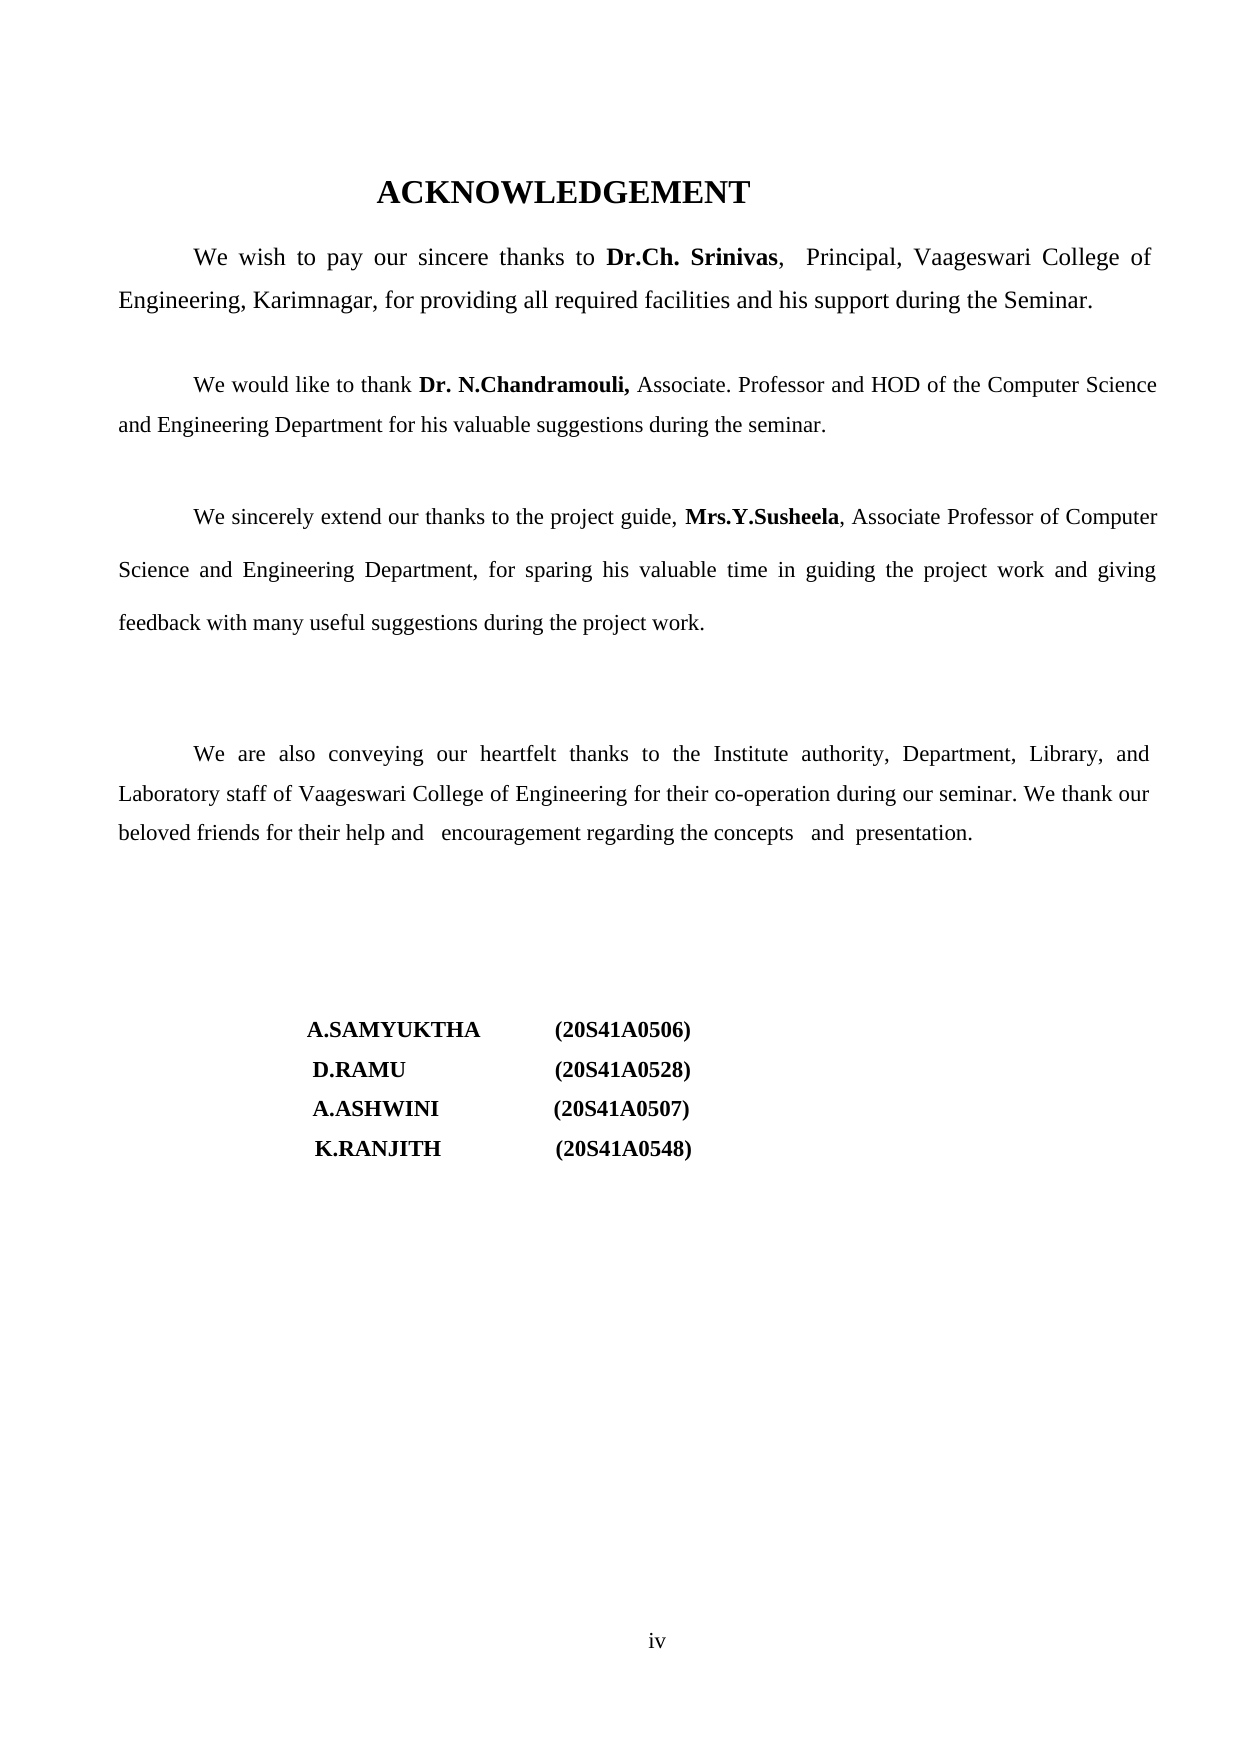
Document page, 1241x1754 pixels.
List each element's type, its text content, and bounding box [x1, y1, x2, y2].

text A.SAMYUKTHA (20S41A0506) [118, 1017, 1152, 1043]
text We would like to thank Dr. N.Chandramouli, Associate. Professor and HOD of the Computer Science and Engineering Department for his valuable suggestions during the seminar. [118, 371, 1158, 437]
text ACKNOWLEDGEMENT [118, 172, 1152, 210]
text We are also conveying our heartfelt thanks to the Institute authority, Department, Library, and Laboratory staff of Vaageswari College of Engineering for their co-operation during our seminar. We thank our beloved friends for their help and encouragement regarding the concepts and presentation. [118, 740, 1152, 846]
text We sincerely extend our thanks to the project guide, Mrs.Y.Susheela, Associate Professor of Computer Science and Engineering Department, for sparing his valuable time in guiding the project work and giving feedback with many useful suggestions during the project work. [118, 503, 1158, 635]
text D.RAMU (20S41A0528) [118, 1056, 1152, 1082]
text A.ASHWINI (20S41A0507) [118, 1096, 1152, 1122]
text We wish to pay our sincere thanks to Dr.Ch. Srinivas, Principal, Vaageswari College of Engineering, Karimnagar, for providing all required facilities and his support during the Seminar. [118, 242, 1152, 314]
text K.RANJITH (20S41A0548) [118, 1135, 1152, 1161]
